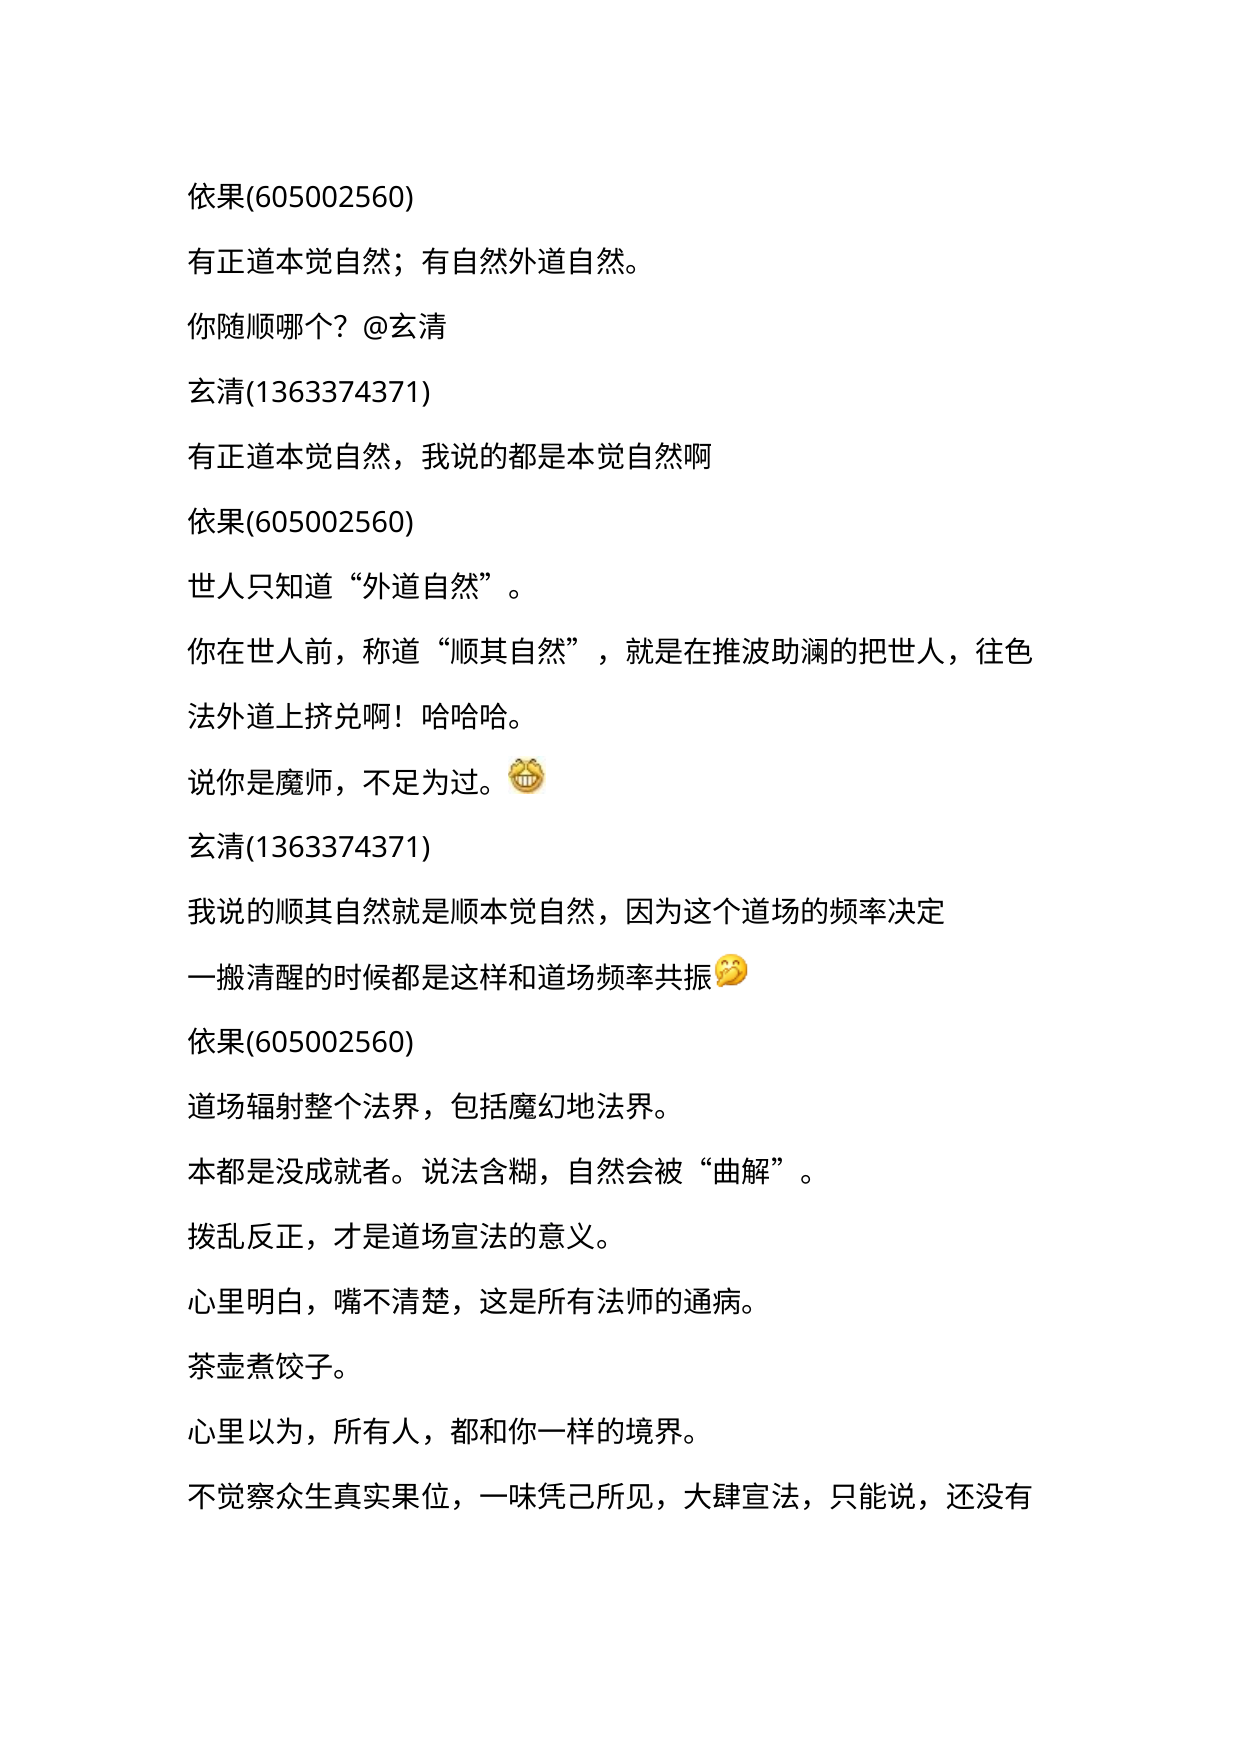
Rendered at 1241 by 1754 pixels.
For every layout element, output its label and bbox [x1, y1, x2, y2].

picture [712, 951, 750, 989]
picture [508, 756, 546, 794]
text [187, 162, 1053, 1527]
